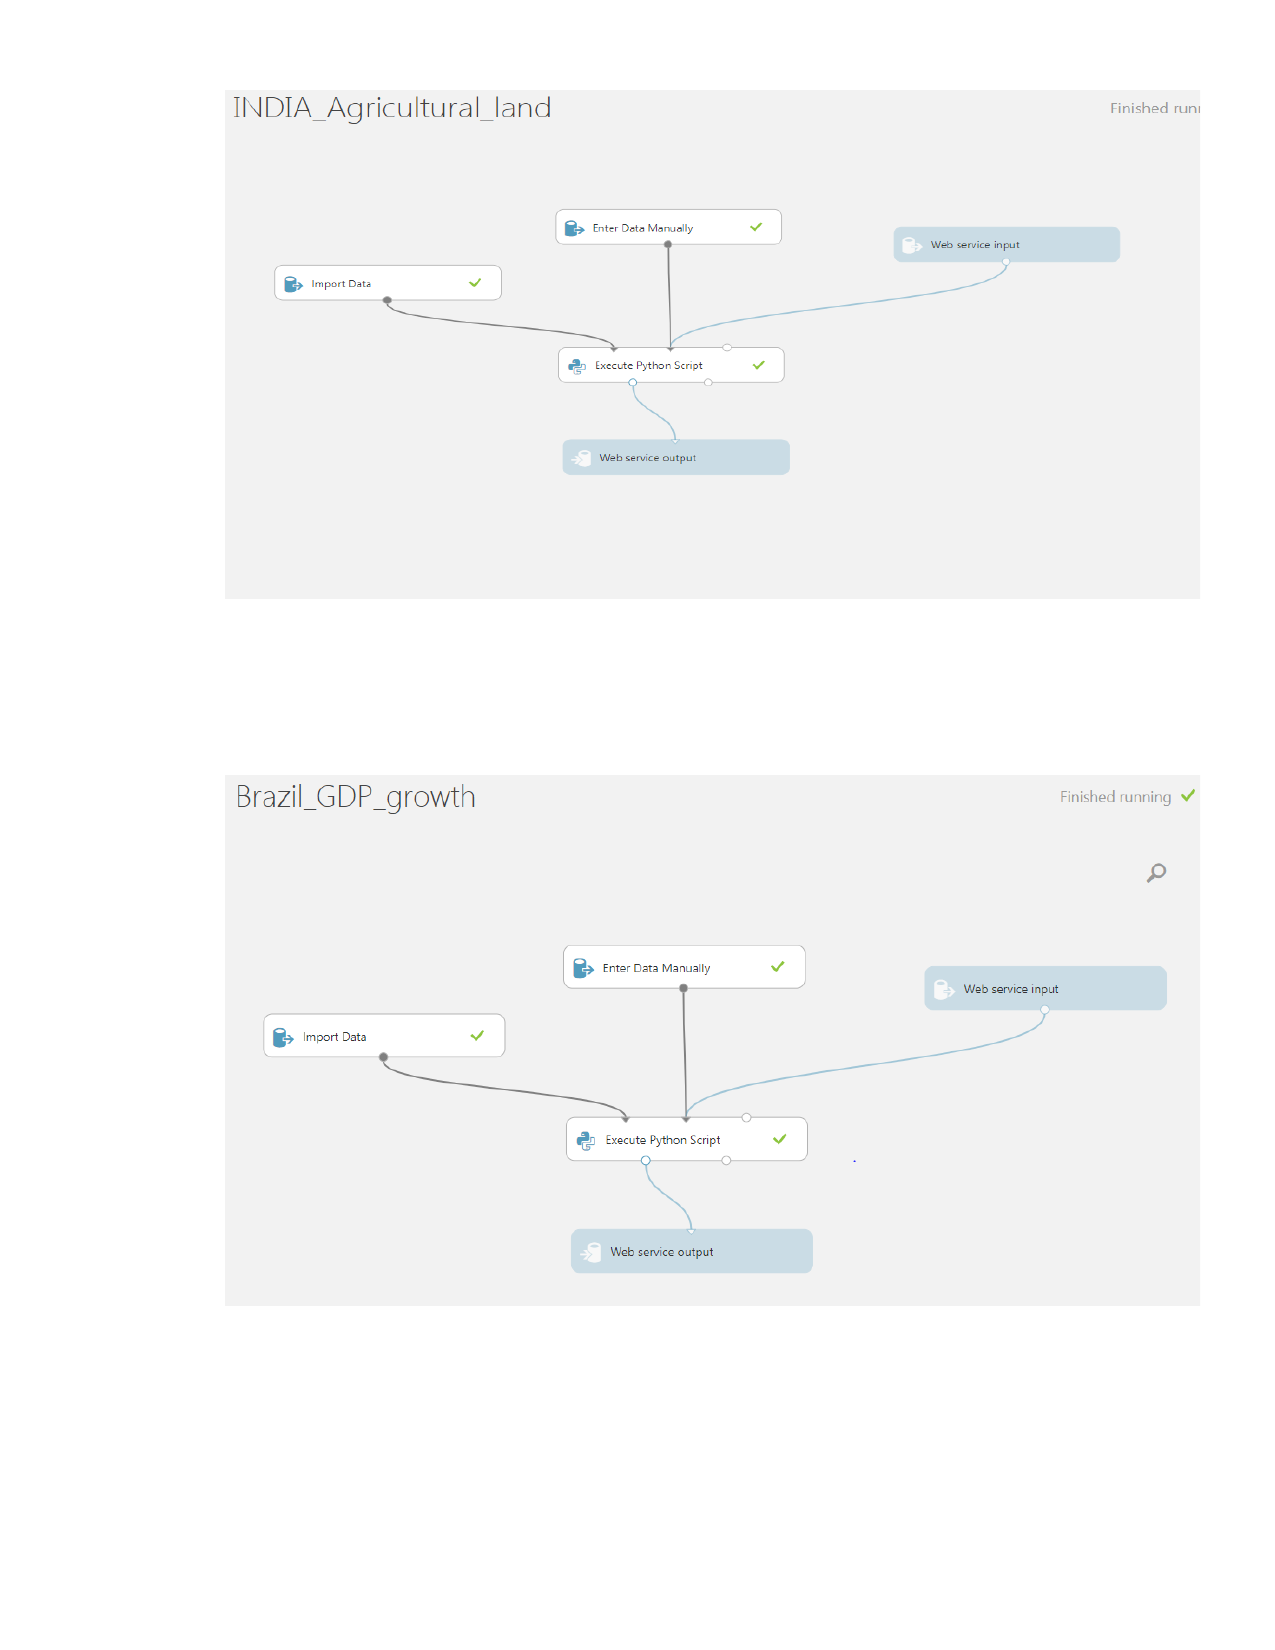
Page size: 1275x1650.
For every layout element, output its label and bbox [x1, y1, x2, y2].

picture [225, 775, 1200, 1306]
picture [225, 90, 1200, 599]
